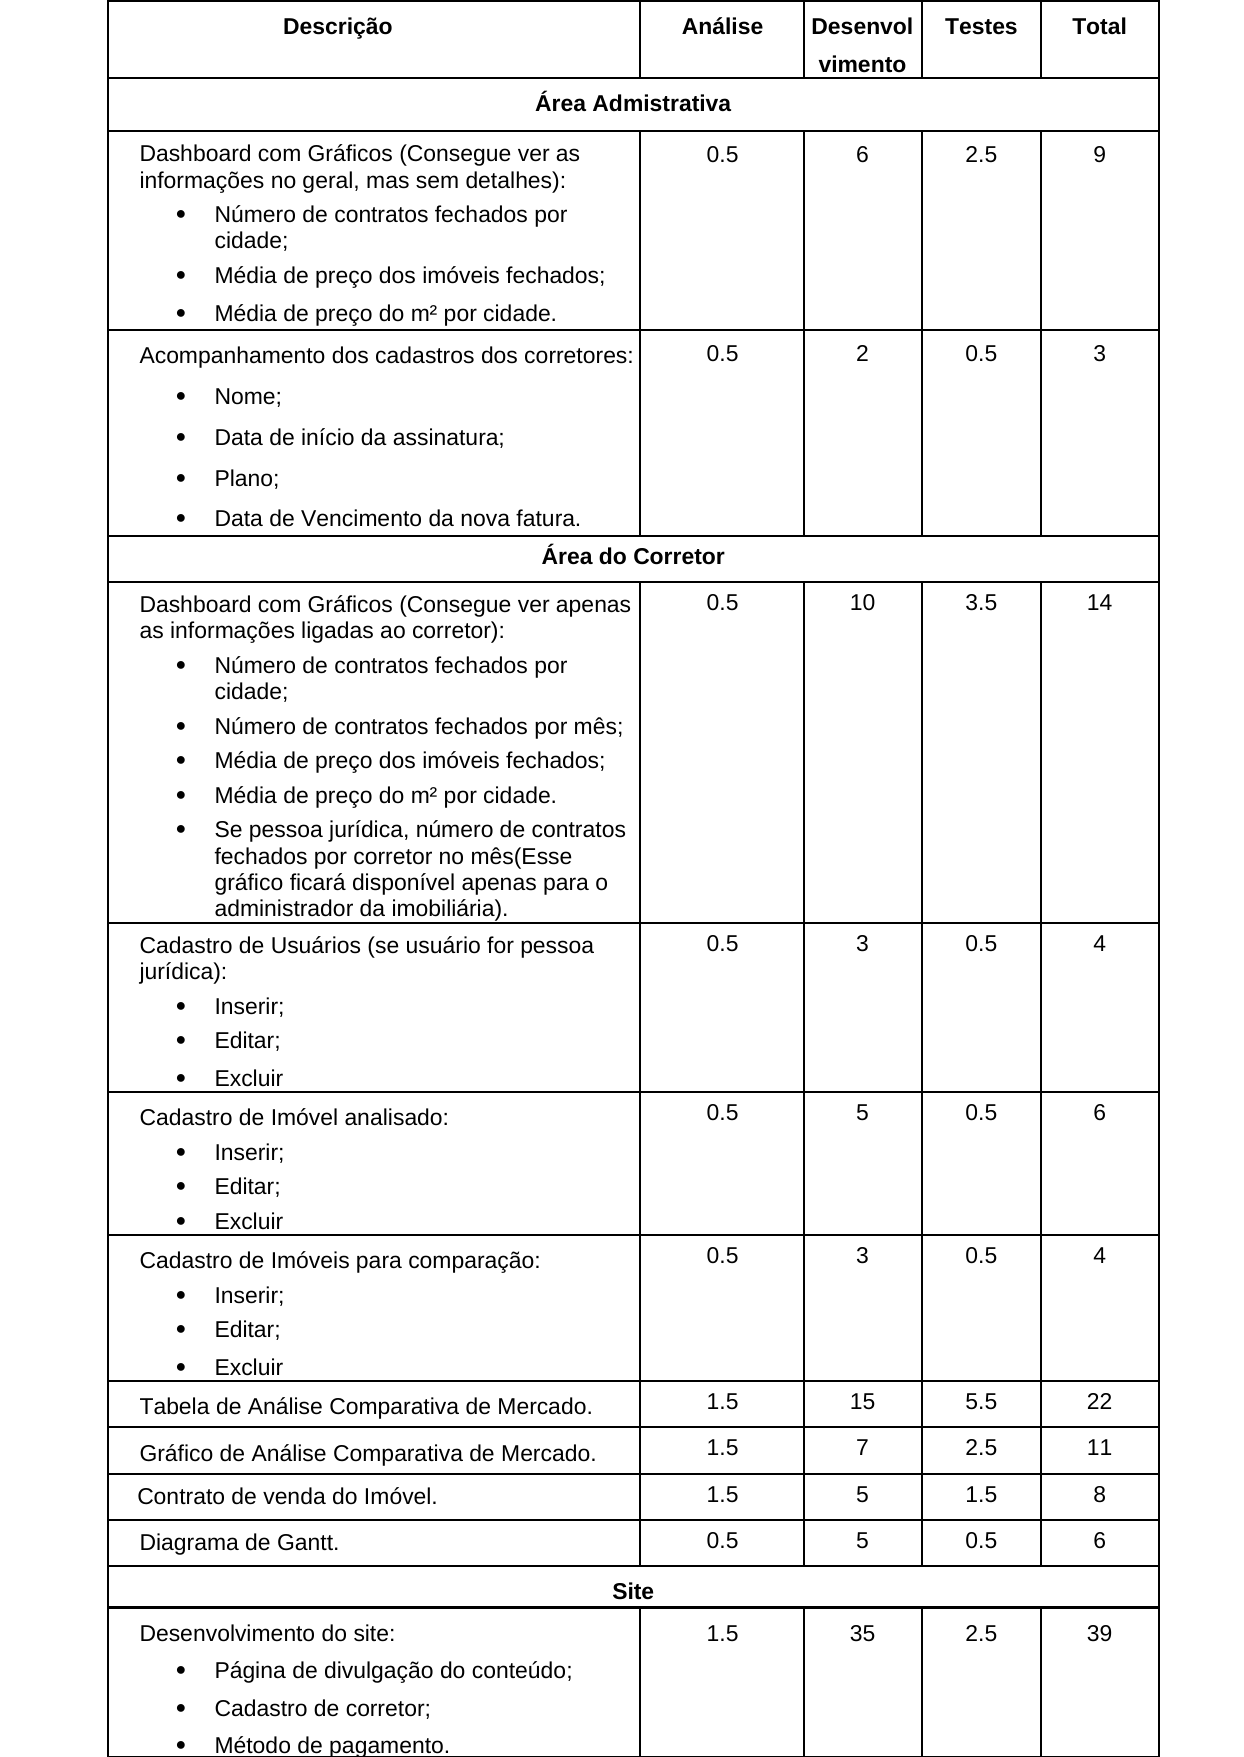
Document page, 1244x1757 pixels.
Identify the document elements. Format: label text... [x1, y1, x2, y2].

table_cell Desenvolvimento do site: Página de divulgação do conteúdo; Cadastro de corretor; Método de pagamento. [109, 1609, 639, 1756]
table_cell 0.5 [641, 583, 803, 922]
table_cell Dashboard com Gráficos (Consegue ver apenas as informações ligadas ao corretor): Número de contratos fechados por cidade; Número de contratos fechados por mês; Média de preço dos imóveis fechados; Média de preço do m² por cidade. Se pessoa jurídica, número de contratos fechados por corretor no mês(Esse gráfico ficará disponível apenas para o administrador da imobiliária). [109, 583, 639, 922]
table_header Testes [923, 2, 1040, 77]
table_cell 0.5 [641, 132, 803, 329]
table_cell 3 [805, 1236, 921, 1380]
table_cell Dashboard com Gráficos (Consegue ver as informações no geral, mas sem detalhes): Número de contratos fechados por cidade; Média de preço dos imóveis fechados; Média de preço do m² por cidade. [109, 132, 639, 329]
table_cell 3 [1042, 331, 1158, 535]
table_cell Cadastro de Imóvel analisado: Inserir; Editar; Excluir [109, 1093, 639, 1234]
table_header Descrição [109, 2, 639, 77]
table_cell 7 [805, 1428, 921, 1472]
table_cell 0.5 [923, 331, 1040, 535]
table_cell Gráfico de Análise Comparativa de Mercado. [109, 1428, 639, 1472]
table_cell 1.5 [641, 1475, 803, 1518]
table_cell 0.5 [641, 1093, 803, 1234]
table_cell 11 [1042, 1428, 1158, 1472]
table_header Análise [641, 2, 803, 77]
table_cell 0.5 [641, 331, 803, 535]
table_header Total [1042, 2, 1158, 77]
table_cell 2 [805, 331, 921, 535]
table_cell Contrato de venda do Imóvel. [109, 1475, 639, 1518]
table_cell 1.5 [641, 1609, 803, 1756]
table_cell 0.5 [641, 924, 803, 1091]
table_cell 0.5 [923, 924, 1040, 1091]
table_cell Acompanhamento dos cadastros dos corretores: Nome; Data de início da assinatura; Plano; Data de Vencimento da nova fatura. [109, 331, 639, 535]
table_cell 2.5 [923, 132, 1040, 329]
table_cell 1.5 [923, 1475, 1040, 1518]
table_cell 5 [805, 1093, 921, 1234]
table_cell 35 [805, 1609, 921, 1756]
table_cell Site [109, 1567, 1158, 1606]
table_cell 6 [805, 132, 921, 329]
table_cell Cadastro de Imóveis para comparação: Inserir; Editar; Excluir [109, 1236, 639, 1380]
table_cell 14 [1042, 583, 1158, 922]
table_cell 0.5 [641, 1236, 803, 1380]
table_cell 6 [1042, 1521, 1158, 1565]
table_cell Área Admistrativa [109, 79, 1158, 130]
table_cell 0.5 [923, 1521, 1040, 1565]
table_cell 5 [805, 1521, 921, 1565]
table_cell 1.5 [641, 1428, 803, 1472]
table_cell 5 [805, 1475, 921, 1518]
table_cell 15 [805, 1382, 921, 1426]
table_cell 4 [1042, 1236, 1158, 1380]
table_cell Área do Corretor [109, 537, 1158, 581]
table_cell Diagrama de Gantt. [109, 1521, 639, 1565]
table_cell 8 [1042, 1475, 1158, 1518]
table_cell 0.5 [923, 1236, 1040, 1380]
table_cell 2.5 [923, 1428, 1040, 1472]
table_cell 3.5 [923, 583, 1040, 922]
table_cell 0.5 [641, 1521, 803, 1565]
table_cell 39 [1042, 1609, 1158, 1756]
table_cell 5.5 [923, 1382, 1040, 1426]
table_cell 22 [1042, 1382, 1158, 1426]
table_cell 9 [1042, 132, 1158, 329]
table_cell 2.5 [923, 1609, 1040, 1756]
table_cell 10 [805, 583, 921, 922]
table_cell 1.5 [641, 1382, 803, 1426]
table_cell 4 [1042, 924, 1158, 1091]
table_cell 6 [1042, 1093, 1158, 1234]
table_header Desenvol vimento [805, 2, 921, 77]
table_cell 3 [805, 924, 921, 1091]
table_cell Tabela de Análise Comparativa de Mercado. [109, 1382, 639, 1426]
table_cell 0.5 [923, 1093, 1040, 1234]
table_cell Cadastro de Usuários (se usuário for pessoa jurídica): Inserir; Editar; Excluir [109, 924, 639, 1091]
